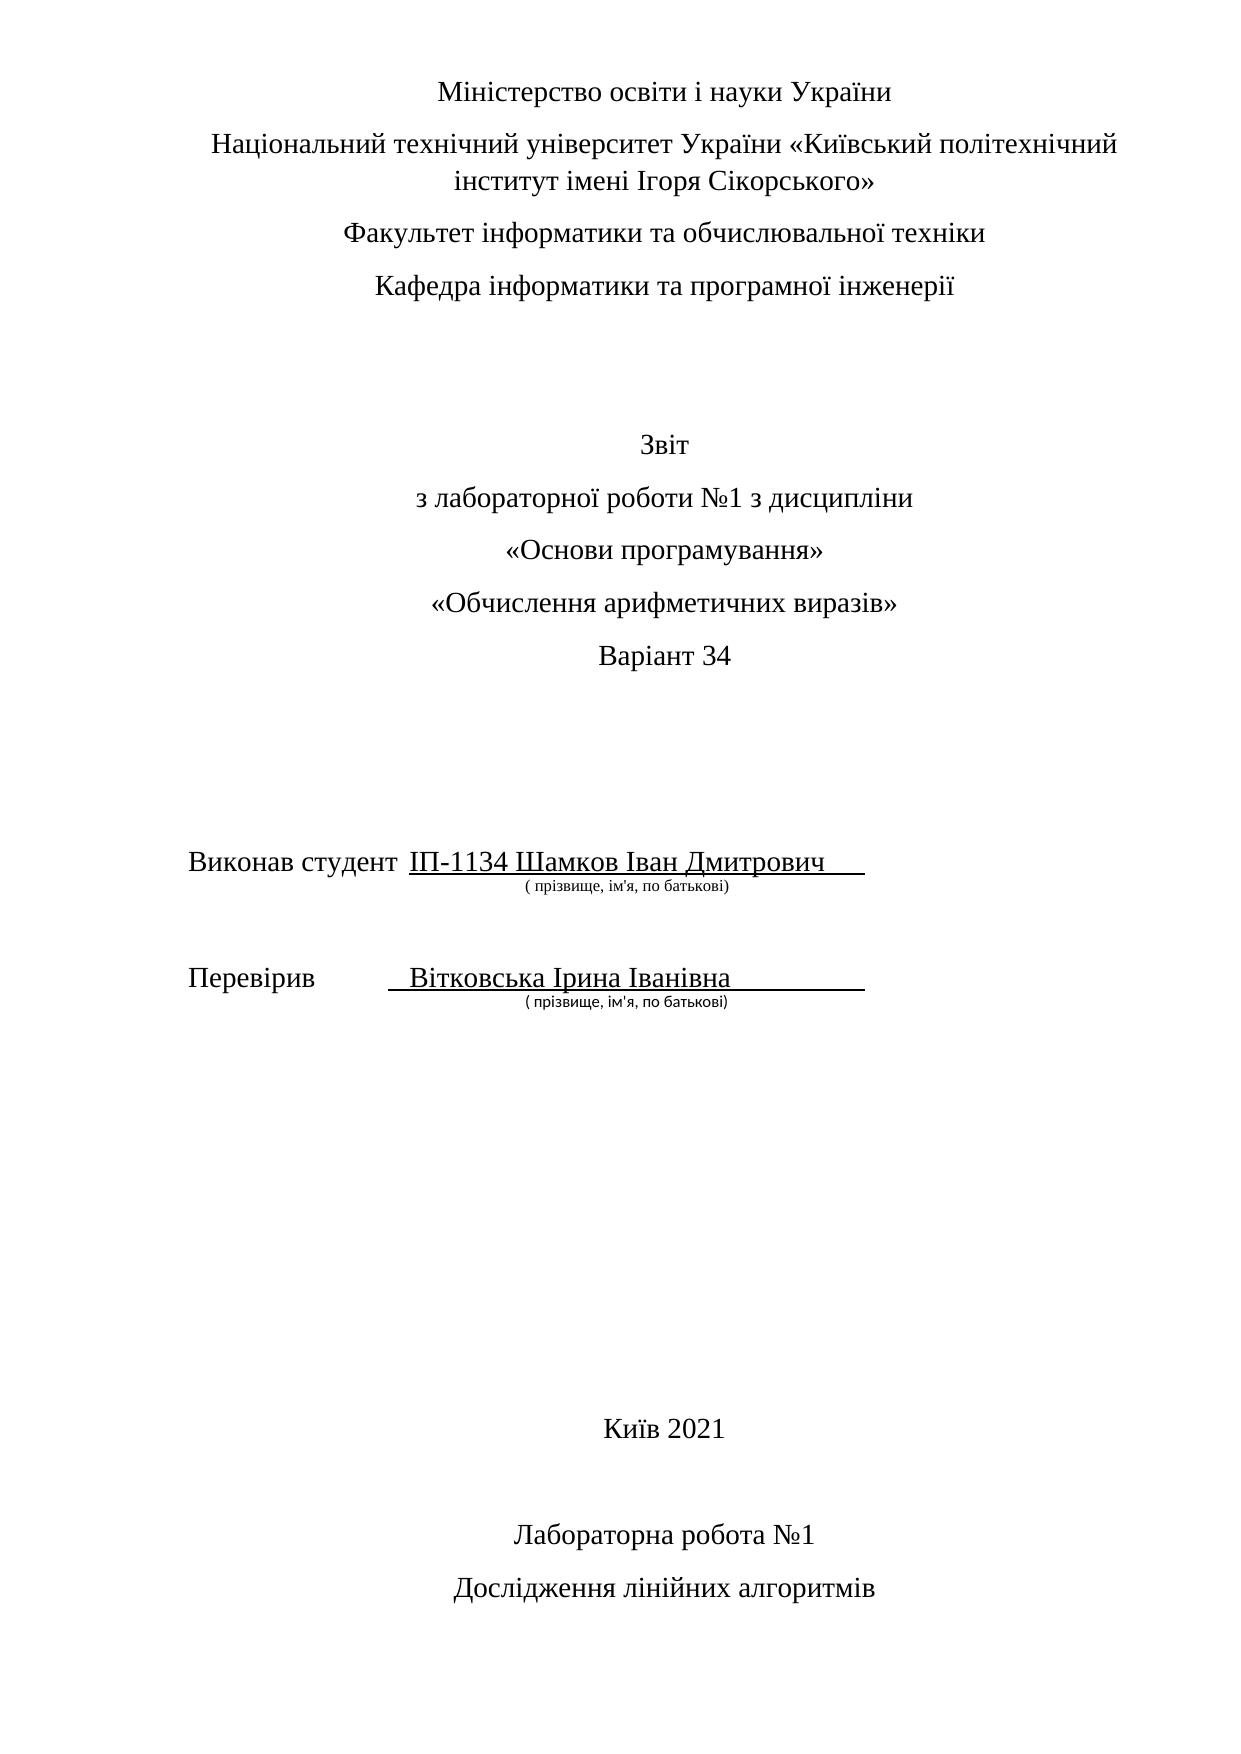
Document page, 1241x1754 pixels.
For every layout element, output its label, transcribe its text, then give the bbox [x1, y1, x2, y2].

text Перевірив Вітковська Ірина Іванівна [188, 965, 1152, 993]
text Дослідження лінійних алгоритмів [177, 1570, 1152, 1603]
text ( прізвище, ім'я, по батькові) [525, 993, 1152, 1011]
text з лабораторної роботи №1 з дисципліни [177, 480, 1152, 513]
text Варіант 34 [177, 638, 1152, 672]
text Київ 2021 [177, 1411, 1152, 1445]
text Факультет інформатики та обчислювальної техніки [177, 216, 1152, 249]
text «Основи програмування» [177, 532, 1152, 566]
text Національний технічний університет України «Київський політехнічний інститут імені Ігоря Сікорського» [177, 127, 1152, 196]
text Виконав студент ІП-1134 Шамков Іван Дмитрович [188, 849, 1152, 877]
text Звіт [177, 427, 1152, 460]
text Кафедра інформатики та програмної інженерії [177, 268, 1152, 302]
text ( прізвище, ім'я, по батькові) [525, 877, 1152, 896]
text Лабораторна робота №1 [177, 1517, 1152, 1551]
text Міністерство освіти і науки України [177, 74, 1152, 107]
text «Обчислення арифметичних виразів» [177, 585, 1152, 619]
